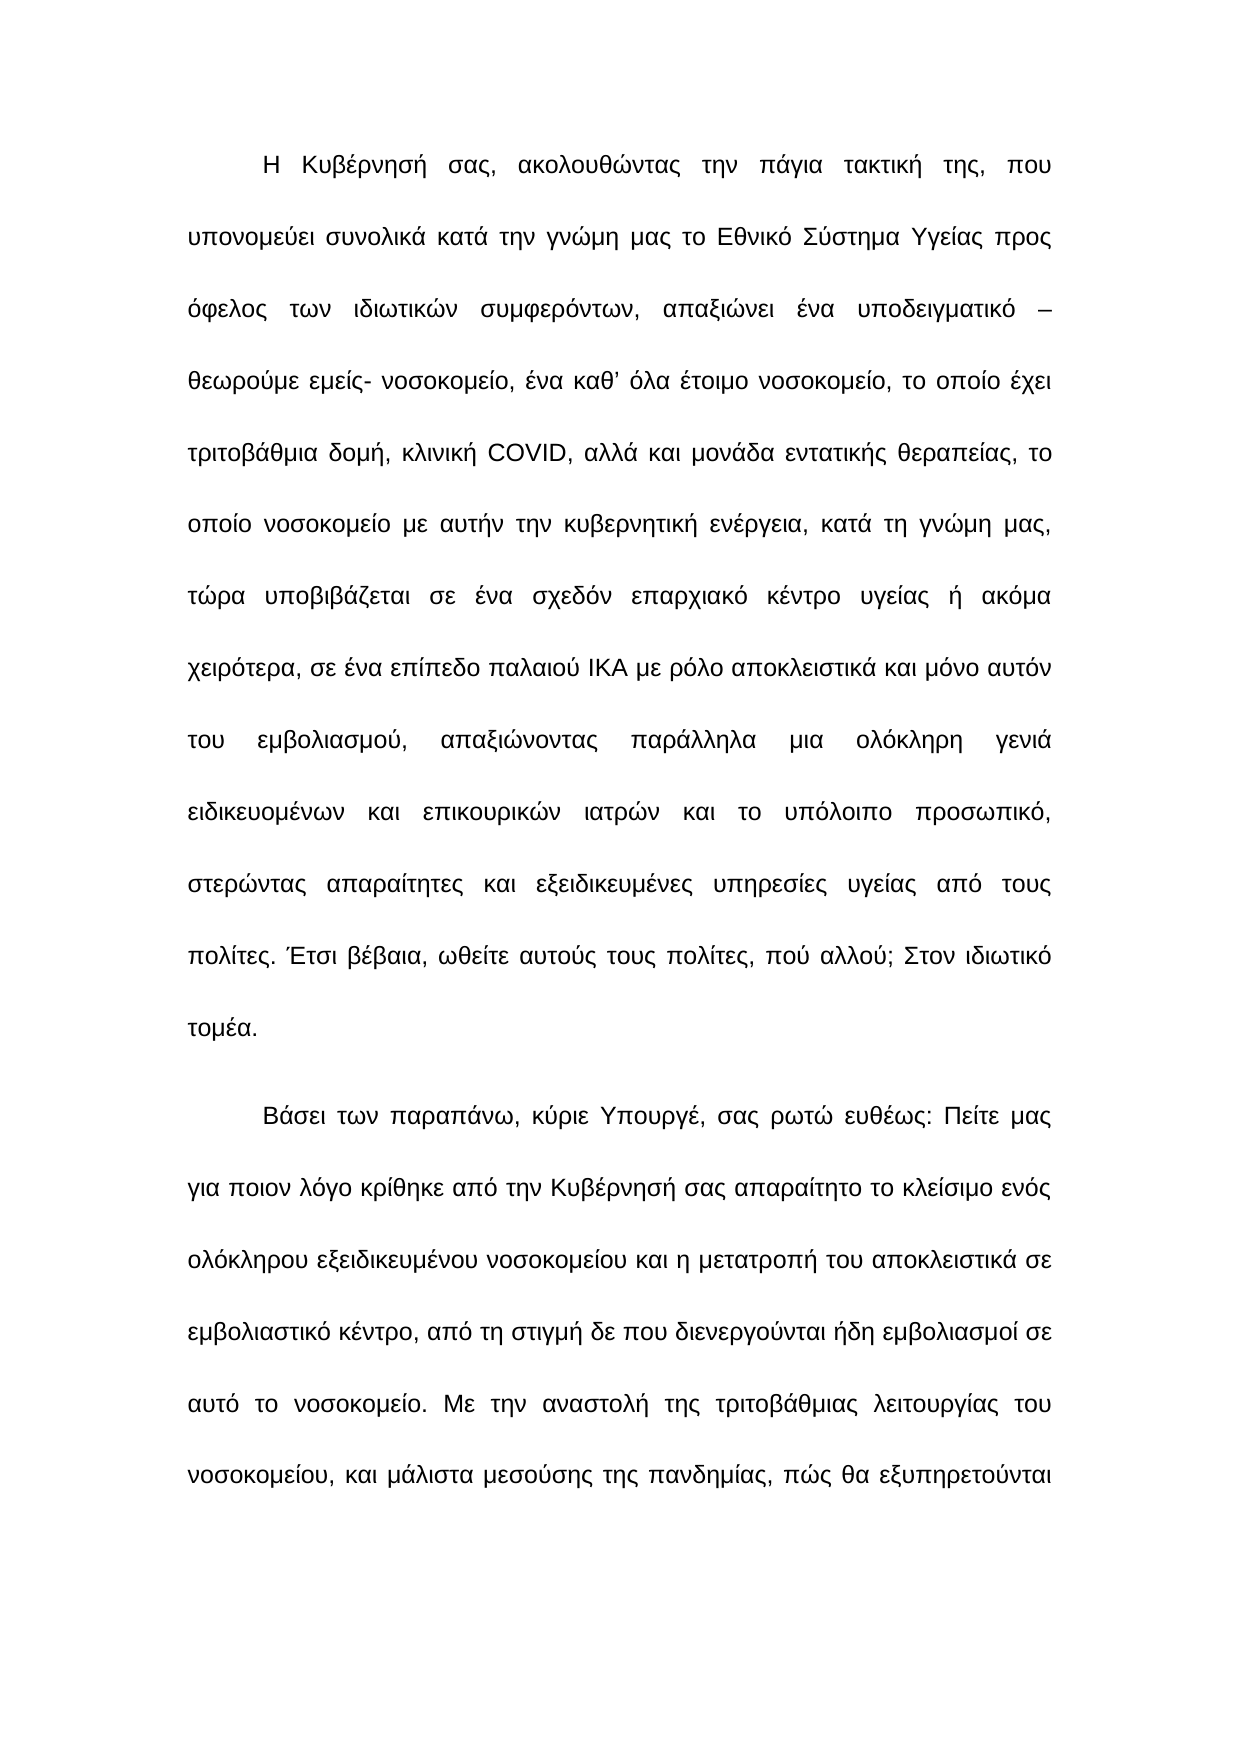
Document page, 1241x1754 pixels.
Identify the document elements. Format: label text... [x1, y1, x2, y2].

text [187, 1101, 1053, 1489]
text Η Κυβέρνησή σας, ακολουθώντας την πάγια τακτική της, που υπονομεύει συνολικά κατά την γνώμη μας το Εθνικό Σύστημα Υγείας προς όφελος των ιδιωτικών συμφερόντων, απαξιώνει ένα υποδειγματικό –θεωρούμε εμείς- νοσοκομείο, ένα καθ’ όλα έτοιμο νοσοκομείο, το οποίο έχει τριτοβάθμια δομή, κλινική COVID, αλλά και μονάδα εντατικής θεραπείας, το οποίο νοσοκομείο με αυτήν την κυβερνητική ενέργεια, κατά τη γνώμη μας, τώρα υποβιβάζεται σε ένα σχεδόν επαρχιακό κέντρο υγείας ή ακόμα χειρότερα, σε ένα επίπεδο παλαιού ΙΚΑ με ρόλο αποκλειστικά και μόνο αυτόν του εμβολιασμού, απαξιώνοντας παράλληλα μια ολόκληρη γενιά ειδικευομένων και επικουρικών ιατρών και το υπόλοιπο προσωπικό, στερώντας απαραίτητες και εξειδικευμένες υπηρεσίες υγείας από τους πολίτες. Έτσι βέβαια, ωθείτε αυτούς τους πολίτες, πού αλλού; Στον ιδιωτικό τομέα. [187, 150, 1053, 1041]
